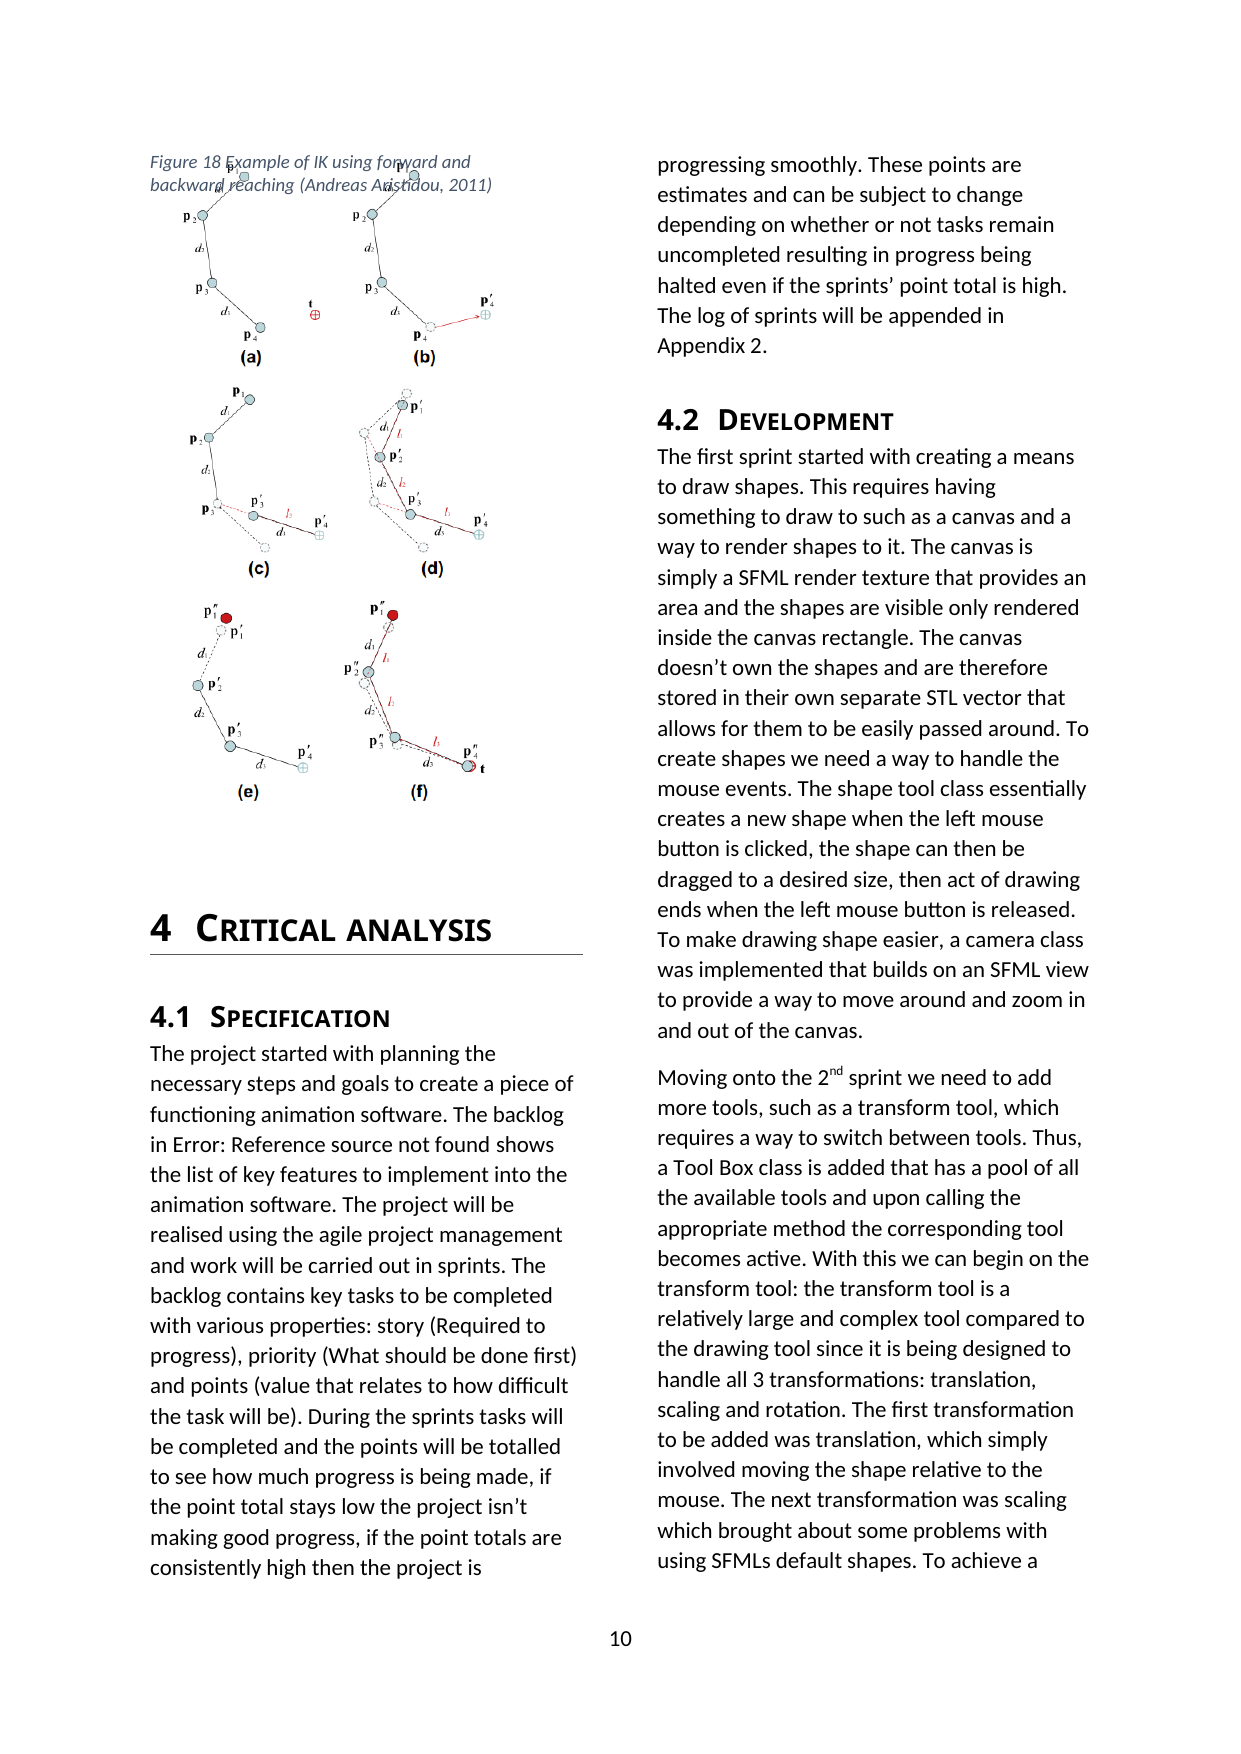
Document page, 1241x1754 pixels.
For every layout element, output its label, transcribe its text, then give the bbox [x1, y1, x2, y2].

subtitle Specification [150, 997, 583, 1036]
picture [150, 150, 512, 808]
text The first sprint started with creating a means to draw shapes. This requires having something to draw to such as a canvas and a way to render shapes to it. The canvas is simply a SFML render texture that provides an area and the shapes are visible only rendered inside the canvas rectangle. The canvas doesn’t own the shapes and are therefore stored in their own separate STL vector that allows for them to be easily passed around. To create shapes we need a way to handle the mouse events. The shape tool class essentially creates a new shape when the left mouse button is clicked, the shape can then be dragged to a desired size, then act of drawing ends when the left mouse button is released. To make drawing shape easier, a camera class was implemented that builds on an SFML view to provide a way to move around and zoom in and out of the canvas. [657, 442, 1090, 1044]
subtitle Development [657, 399, 1090, 439]
subtitle Critical analysis [150, 901, 583, 954]
